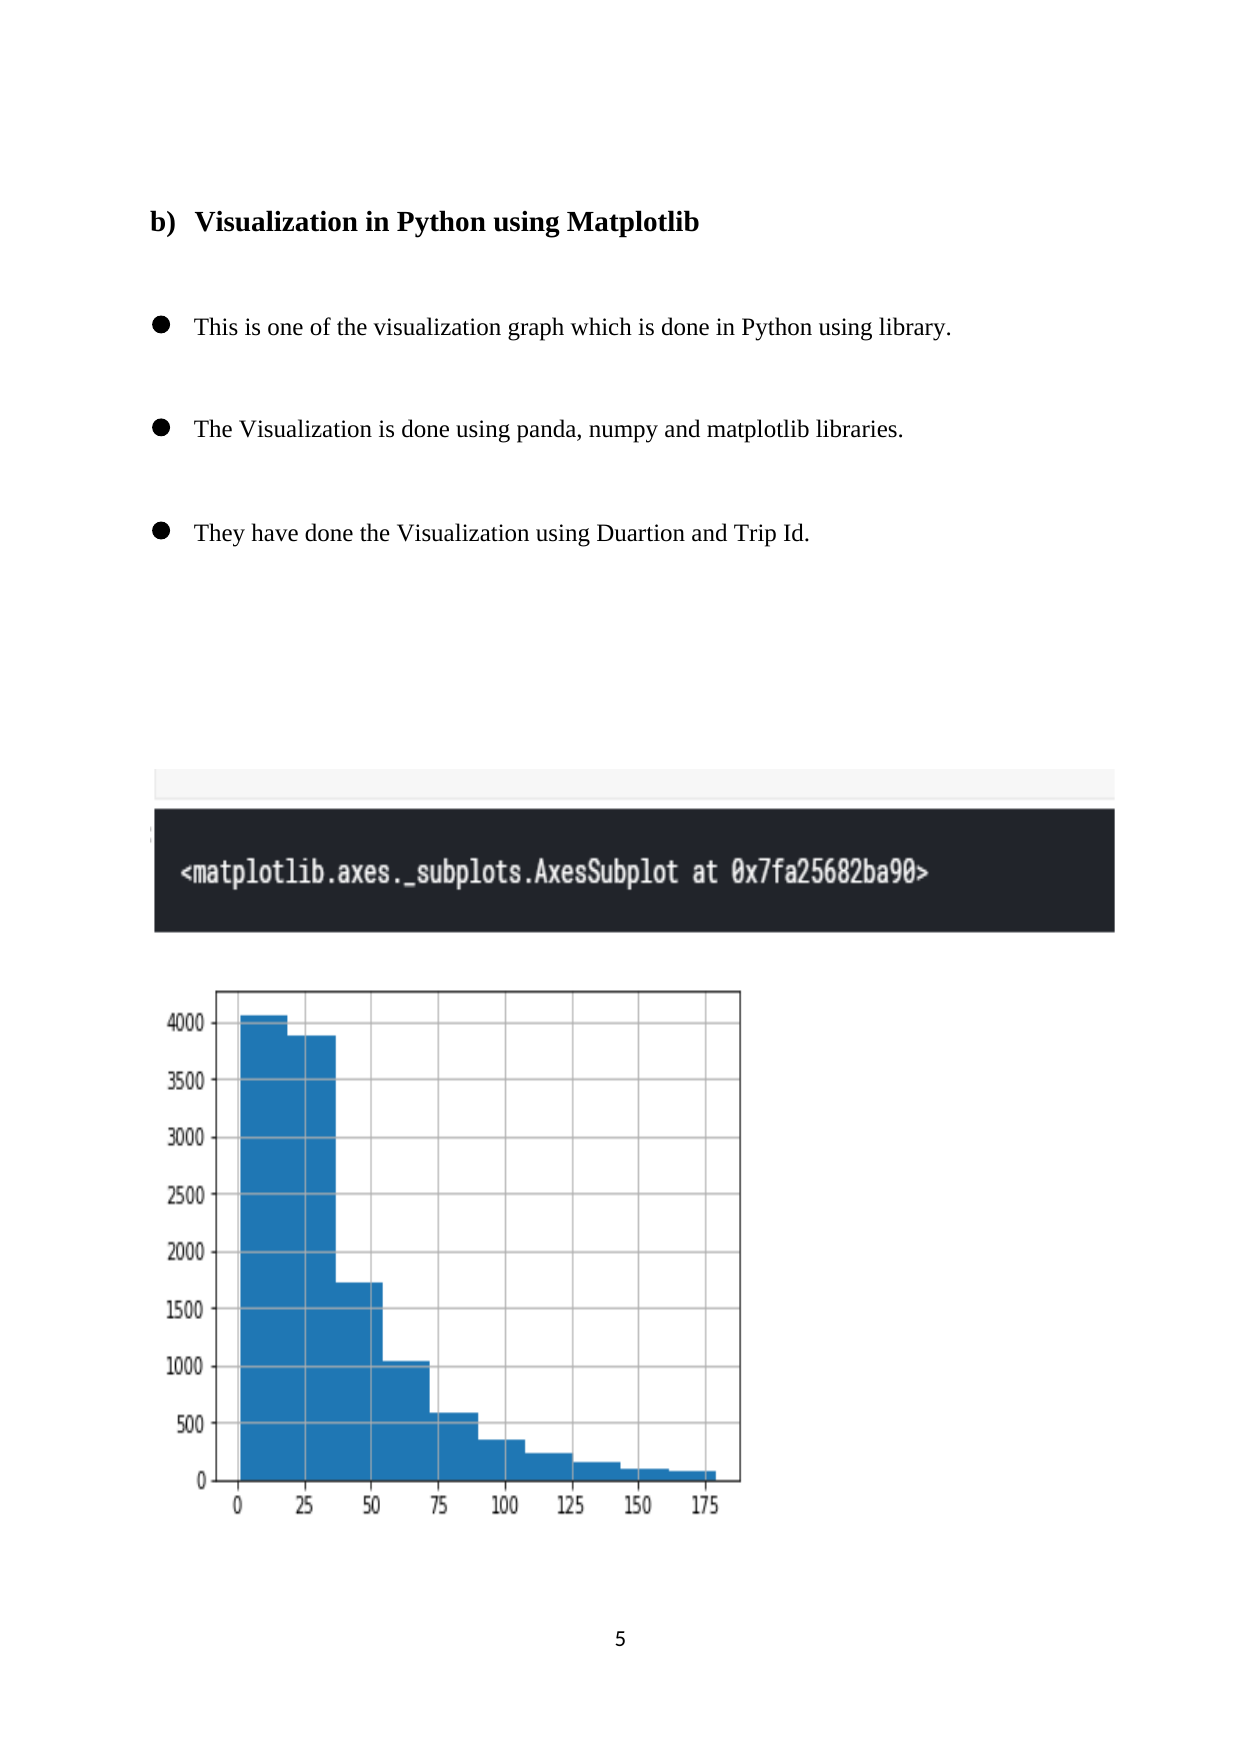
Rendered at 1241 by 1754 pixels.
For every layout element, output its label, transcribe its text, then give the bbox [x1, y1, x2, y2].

list They have done the Visualization using Duartion and Trip Id. [150, 518, 1090, 547]
list Visualization in Python using Matplotlib [150, 204, 1090, 238]
list The Visualization is done using panda, numpy and matplotlib libraries. [150, 414, 1090, 444]
picture [150, 769, 1115, 1548]
list This is one of the visualization graph which is done in Python using library. [150, 312, 1090, 341]
